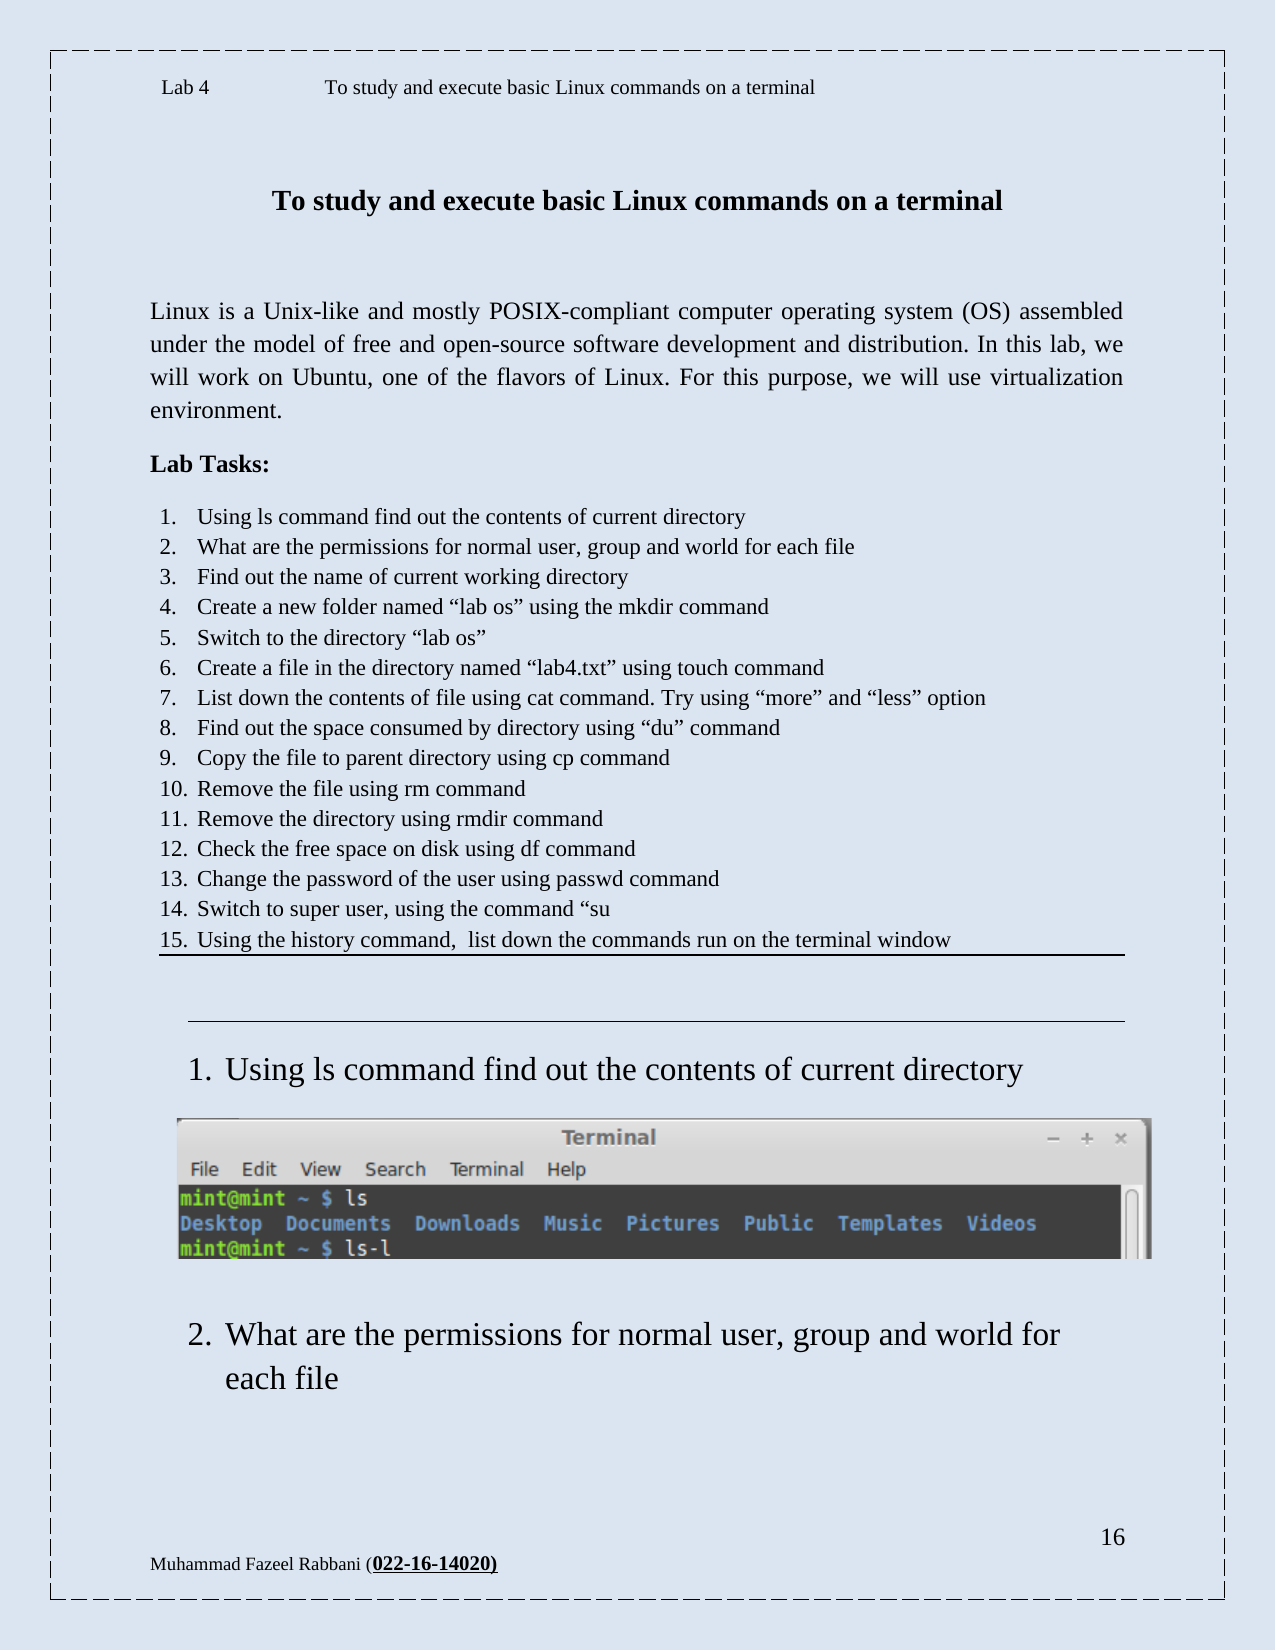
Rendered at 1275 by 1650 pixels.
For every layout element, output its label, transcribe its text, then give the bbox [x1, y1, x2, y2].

list Remove the directory using rmdir command [159, 805, 1125, 831]
list Switch to super user, using the command “su [159, 895, 1125, 922]
list Copy the file to parent directory using cp command [159, 744, 1125, 771]
text Linux is a Unix-like and mostly POSIX-compliant computer operating system (OS) assembled under the model of free and open-source software development and distribution. In this lab, we will work on Ubuntu, one of the flavors of Linux. For this purpose, we will use virtualization environment. [150, 296, 1125, 424]
list Find out the name of current working directory [159, 563, 1125, 589]
list Switch to the directory “lab os” [159, 623, 1125, 650]
list Using ls command find out the contents of current directory [159, 503, 1125, 529]
list Using ls command find out the contents of current directory [187, 1049, 1125, 1087]
list What are the permissions for normal user, group and world for each file [187, 1314, 1125, 1397]
list Find out the space consumed by directory using “du” command [159, 714, 1125, 741]
list Change the password of the user using passwd command [159, 865, 1125, 892]
text Lab Tasks: [150, 449, 1125, 478]
list List down the contents of file using cat command. Try using “more” and “less” option [159, 684, 1125, 710]
list Using the history command, list down the commands run on the terminal window [159, 926, 1125, 954]
list Remove the file using rm command [159, 774, 1125, 801]
list What are the permissions for normal user, group and world for each file [159, 533, 1125, 559]
text To study and execute basic Linux commands on a terminal [150, 183, 1125, 216]
list Create a file in the directory named “lab4.txt” using touch command [159, 654, 1125, 680]
list Create a new folder named “lab os” using the mkdir command [159, 593, 1125, 620]
list Check the free space on disk using df command [159, 835, 1125, 861]
